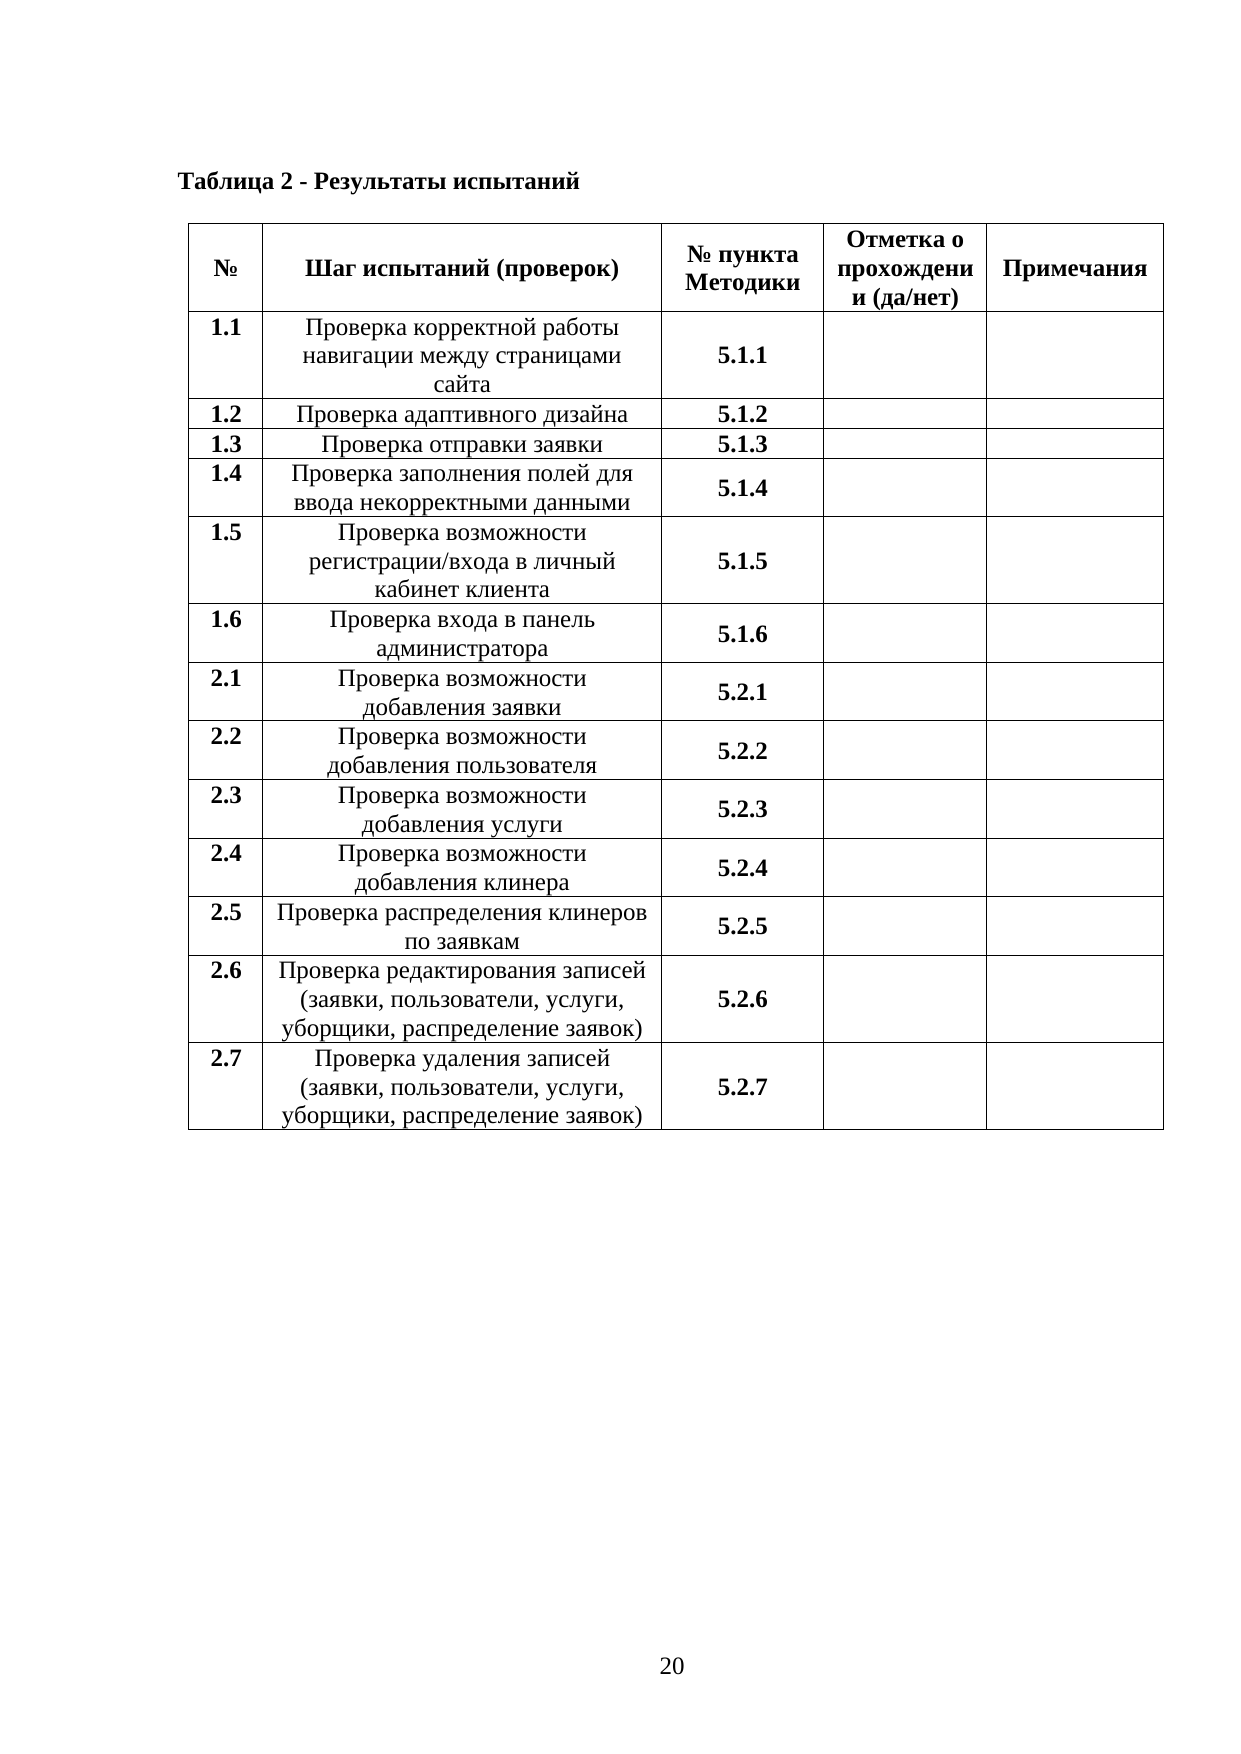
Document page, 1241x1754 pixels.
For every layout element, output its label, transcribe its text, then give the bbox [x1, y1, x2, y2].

table_cell [824, 399, 986, 428]
table_header Отметка о прохождении (да/нет) [824, 224, 986, 311]
table_cell 5.2.6 [662, 956, 823, 1042]
table_cell 2.1 [189, 663, 262, 720]
table_cell Проверка заполнения полей для ввода некорректными данными [263, 459, 661, 516]
table_cell Проверка распределения клинеров по заявкам [263, 897, 661, 954]
table_cell [824, 604, 986, 662]
table_cell [824, 780, 986, 837]
table_cell [824, 839, 986, 896]
table_cell 5.2.4 [662, 839, 823, 896]
table_cell [987, 399, 1163, 428]
table_cell 2.3 [189, 780, 262, 837]
table_cell 1.3 [189, 429, 262, 457]
table_cell 2.4 [189, 839, 262, 896]
table_cell 5.1.3 [662, 429, 823, 457]
table_cell [987, 312, 1163, 398]
table_cell [987, 517, 1163, 603]
table_cell [824, 663, 986, 720]
table_cell [824, 459, 986, 516]
table_cell 1.4 [189, 459, 262, 516]
table_cell 5.2.3 [662, 780, 823, 837]
table_cell 5.1.4 [662, 459, 823, 516]
table_cell [824, 721, 986, 779]
table_cell [987, 663, 1163, 720]
table_cell [987, 1043, 1163, 1129]
text Таблица 2 - Результаты испытаний [177, 166, 1167, 194]
table_cell 2.5 [189, 897, 262, 954]
table_cell 5.1.6 [662, 604, 823, 662]
table_cell 2.2 [189, 721, 262, 779]
table_cell Проверка возможности регистрации/входа в личный кабинет клиента [263, 517, 661, 603]
table_header Примечания [987, 224, 1163, 311]
table_cell 5.1.1 [662, 312, 823, 398]
table_cell 1.5 [189, 517, 262, 603]
table_cell 5.2.1 [662, 663, 823, 720]
table_cell 5.1.2 [662, 399, 823, 428]
table_cell Проверка возможности добавления клинера [263, 839, 661, 896]
table_cell 1.6 [189, 604, 262, 662]
table_cell [987, 780, 1163, 837]
table_header № пункта Методики [662, 224, 823, 311]
table_cell 1.2 [189, 399, 262, 428]
table_cell 5.2.5 [662, 897, 823, 954]
table_cell 1.1 [189, 312, 262, 398]
table_cell 5.2.7 [662, 1043, 823, 1129]
table_cell Проверка возможности добавления заявки [263, 663, 661, 720]
table_cell Проверка корректной работы навигации между страницами сайта [263, 312, 661, 398]
table_cell [987, 839, 1163, 896]
table_cell [824, 1043, 986, 1129]
table_cell Проверка возможности добавления пользователя [263, 721, 661, 779]
table_cell [824, 312, 986, 398]
table_cell Проверка редактирования записей (заявки, пользователи, услуги, уборщики, распределение заявок) [263, 956, 661, 1042]
table_cell 2.7 [189, 1043, 262, 1129]
table_cell Проверка удаления записей (заявки, пользователи, услуги, уборщики, распределение заявок) [263, 1043, 661, 1129]
table_cell 5.2.2 [662, 721, 823, 779]
table_cell [824, 517, 986, 603]
table_cell [987, 459, 1163, 516]
table_cell [824, 956, 986, 1042]
table_cell 5.1.5 [662, 517, 823, 603]
table_cell [987, 956, 1163, 1042]
table_cell 2.6 [189, 956, 262, 1042]
table_cell Проверка отправки заявки [263, 429, 661, 457]
table_cell Проверка возможности добавления услуги [263, 780, 661, 837]
table_cell [987, 604, 1163, 662]
table_cell [987, 897, 1163, 954]
table_cell [824, 897, 986, 954]
table_cell [987, 721, 1163, 779]
table_cell [824, 429, 986, 457]
table_cell Проверка адаптивного дизайна [263, 399, 661, 428]
table_header Шаг испытаний (проверок) [263, 224, 661, 311]
table_header № [189, 224, 262, 311]
table_cell [987, 429, 1163, 457]
table_cell Проверка входа в панель администратора [263, 604, 661, 662]
